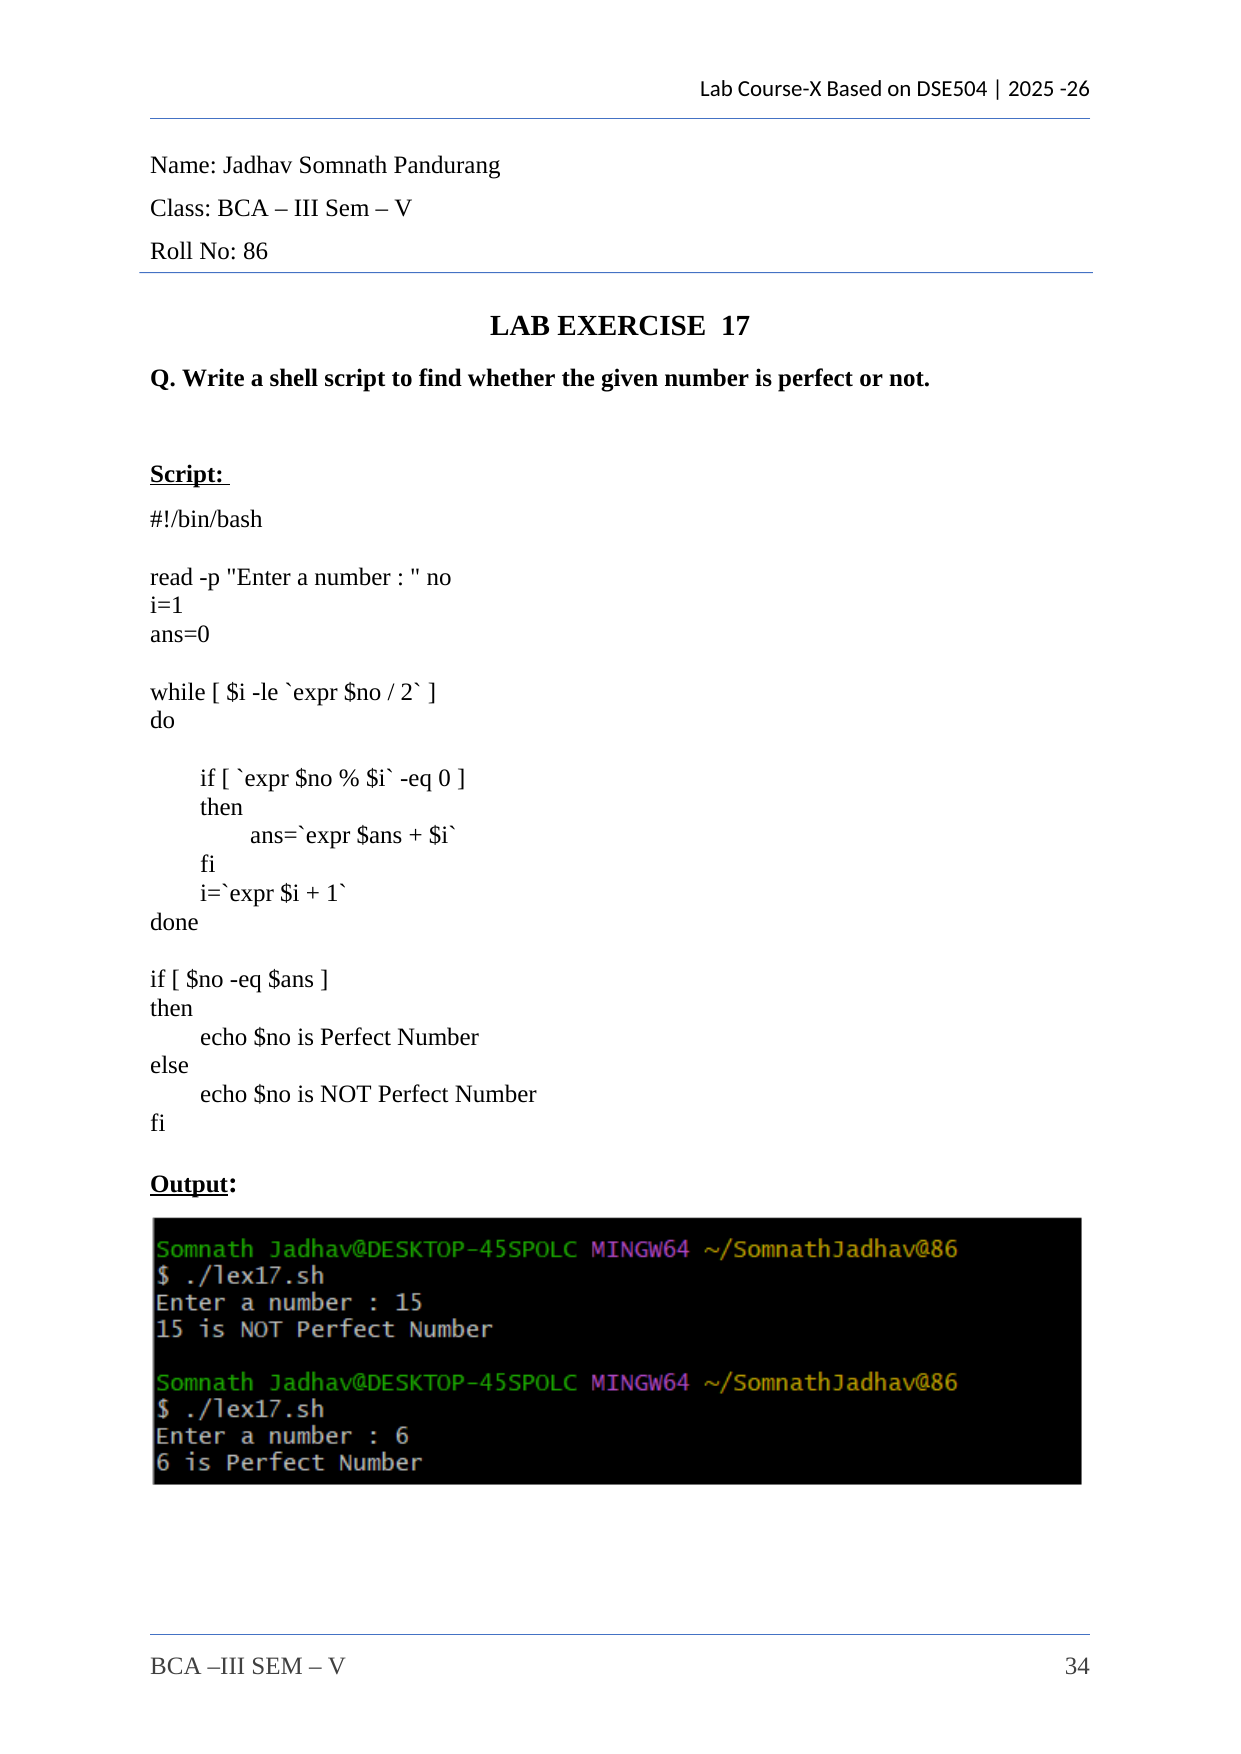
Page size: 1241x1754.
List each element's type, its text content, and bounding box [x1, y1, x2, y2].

text i=`expr $i + 1` [150, 878, 1090, 907]
text Q. Write a shell script to find whether the given number is perfect or not. [150, 363, 1090, 392]
text do [150, 706, 1090, 734]
text fi [150, 849, 1090, 878]
text if [ $no -eq $ans ] [150, 964, 1090, 993]
list LAB EXERCISE 17 [150, 308, 1090, 342]
text echo $no is Perfect Number [150, 1022, 1090, 1051]
text #!/bin/bash [150, 504, 1090, 533]
text fi [150, 1108, 1090, 1137]
text done [150, 907, 1090, 936]
text Script: [150, 459, 1090, 488]
text else [150, 1051, 1090, 1079]
text then [150, 792, 1090, 821]
text then [150, 993, 1090, 1022]
text echo $no is NOT Perfect Number [150, 1079, 1090, 1108]
text ans=`expr $ans + $i` [150, 821, 1090, 849]
text ans=0 [150, 619, 1090, 648]
text if [ `expr $no % $i` -eq 0 ] [150, 763, 1090, 792]
text Name: Jadhav Somnath Pandurang [150, 150, 1090, 179]
picture [150, 1215, 1085, 1488]
text Roll No: 86 [150, 236, 1090, 265]
text i=1 [150, 591, 1090, 619]
text Output: [150, 1166, 1090, 1199]
text Class: BCA – III Sem – V [150, 193, 1090, 222]
text read -p "Enter a number : " no [150, 562, 1090, 591]
text while [ $i -le `expr $no / 2` ] [150, 677, 1090, 706]
